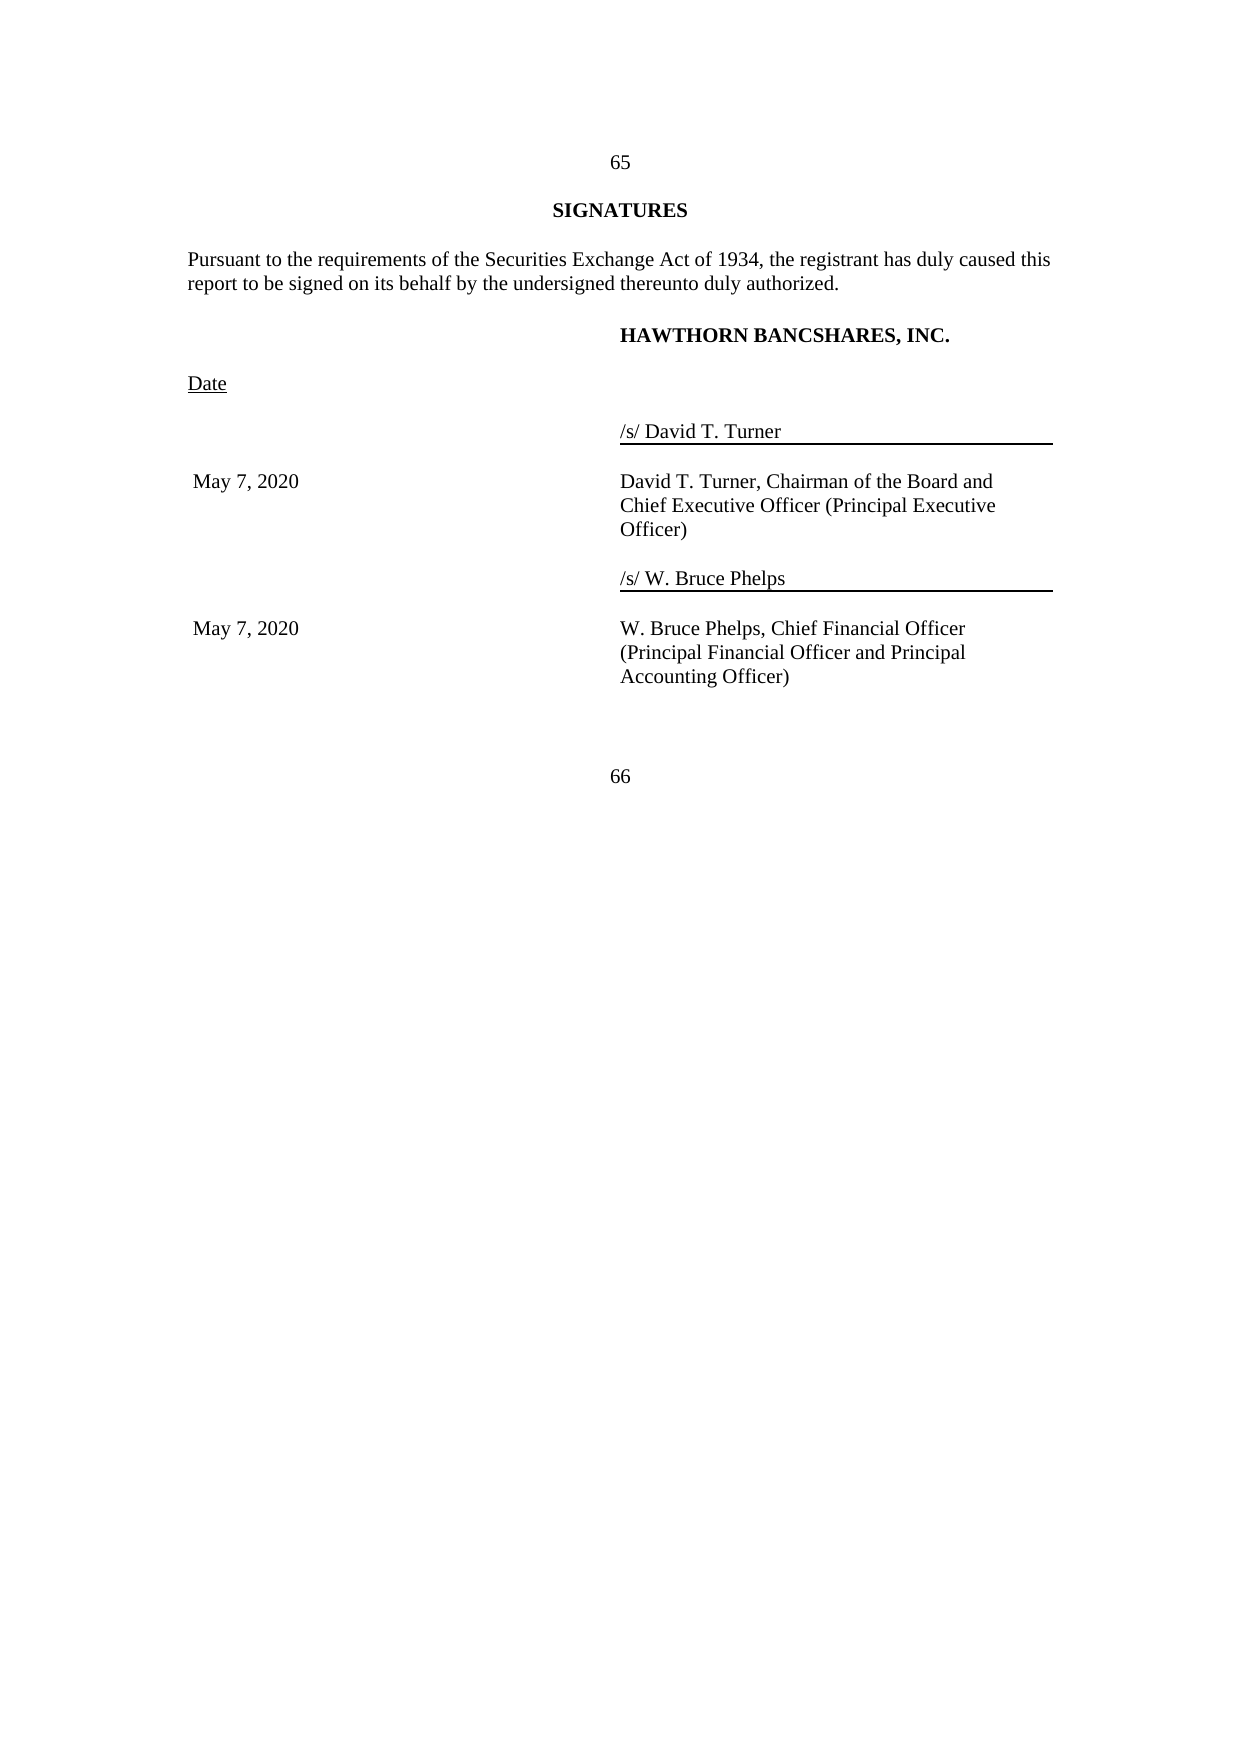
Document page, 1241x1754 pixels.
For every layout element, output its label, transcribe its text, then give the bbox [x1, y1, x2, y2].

text Pursuant to the requirements of the Securities Exchange Act of 1934, the registrant has duly caused this report to be signed on its behalf by the undersigned thereunto duly authorized. [187, 247, 1053, 295]
text SIGNATURES [187, 198, 1053, 222]
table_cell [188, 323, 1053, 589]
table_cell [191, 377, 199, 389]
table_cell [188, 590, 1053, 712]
text 66 [187, 764, 1053, 788]
text 65 [187, 150, 1053, 174]
